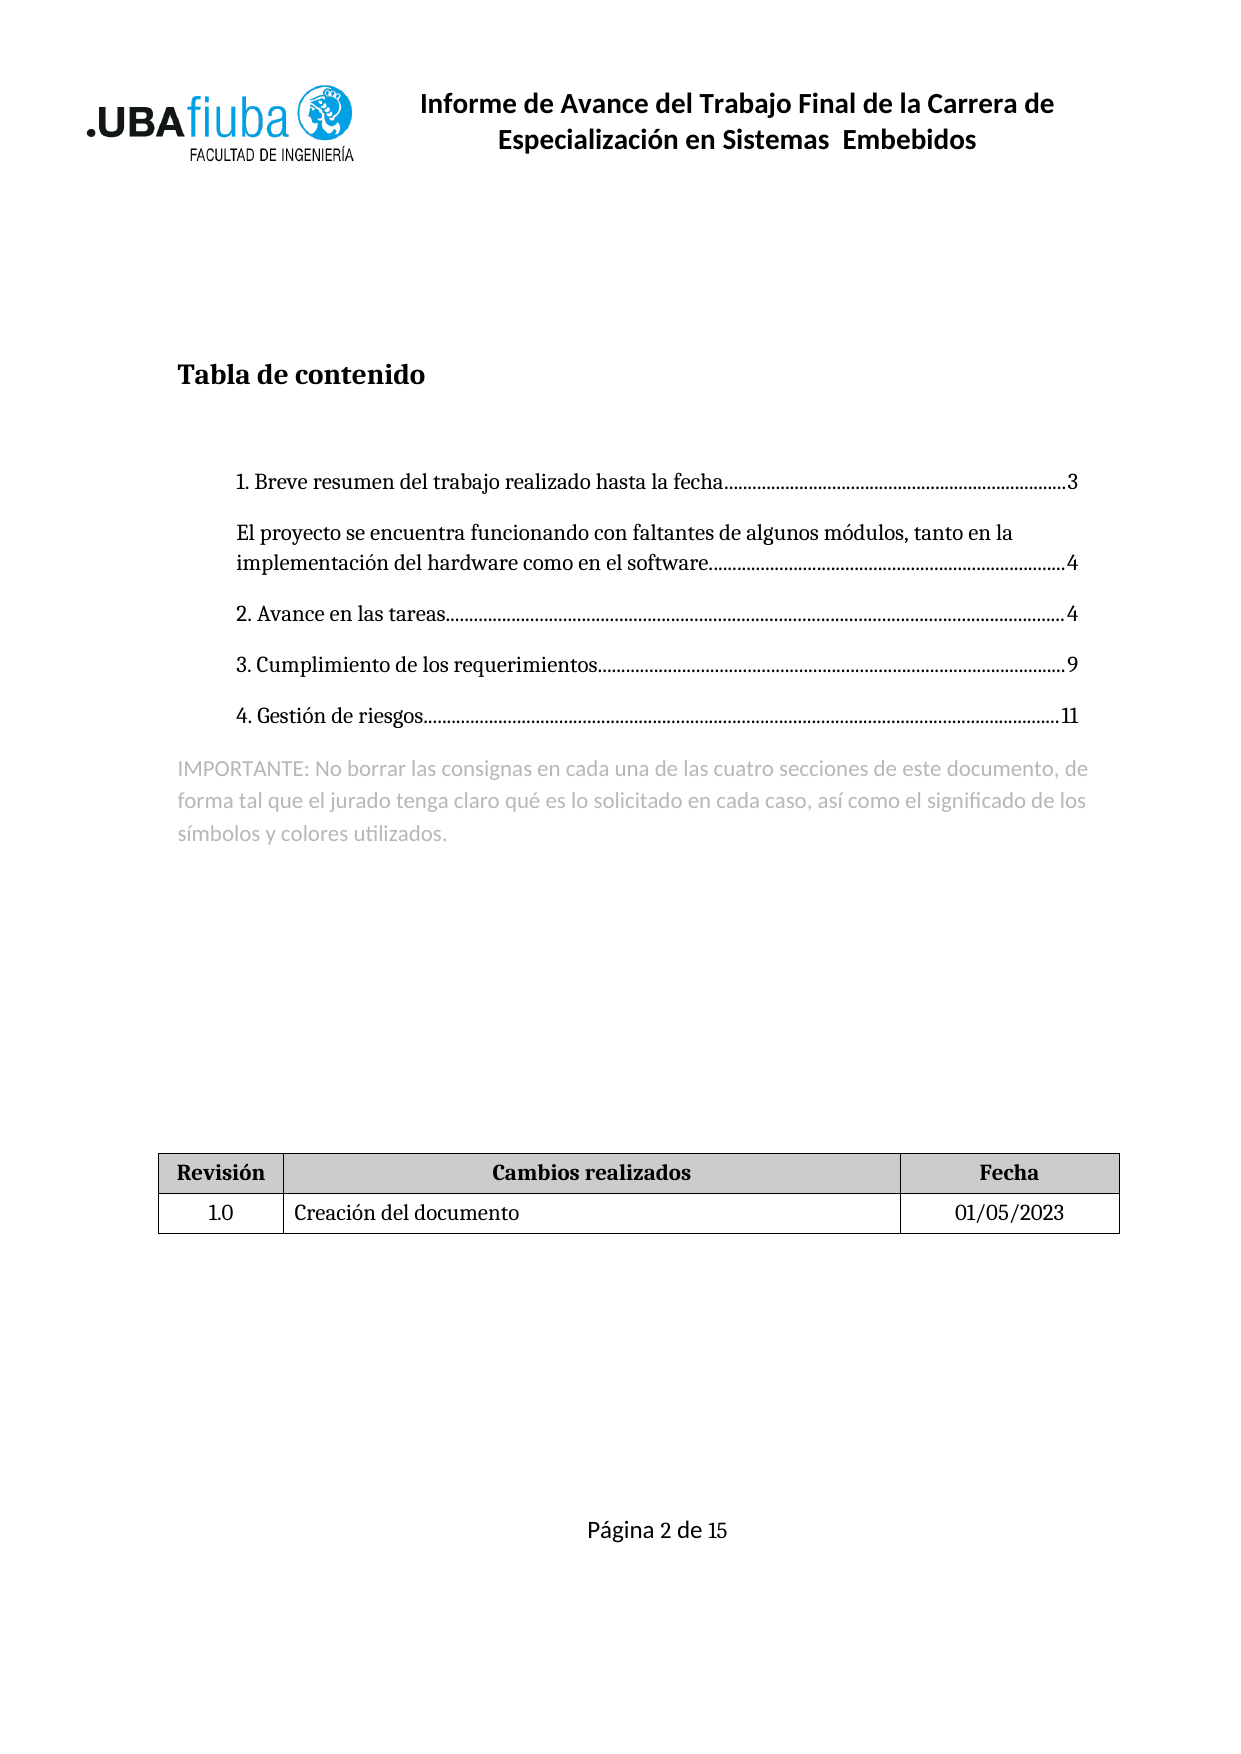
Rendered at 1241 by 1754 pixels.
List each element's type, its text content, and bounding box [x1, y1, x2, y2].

text Tabla de contenido [177, 358, 1137, 392]
table_header Revisión [159, 1154, 283, 1193]
table_cell 1.0 [159, 1194, 283, 1233]
text El proyecto se encuentra funcionando con faltantes de algunos módulos, tanto en la implementación del hardware como en el software. 4 [236, 520, 1137, 577]
table_cell 01/05/2023 [901, 1194, 1119, 1233]
text IMPORTANTE: No borrar las consignas en cada una de las cuatro secciones de este documento, de forma tal que el jurado tenga claro qué es lo solicitado en cada caso, así como el significado de los símbolos y colores utilizados. [177, 754, 1137, 847]
picture [59, 59, 386, 183]
table_header Fecha [901, 1154, 1119, 1193]
text 2. Avance en las tareas 4 [236, 601, 1137, 628]
text 3. Cumplimiento de los requerimientos 9 [236, 652, 1137, 679]
text 1. Breve resumen del trabajo realizado hasta la fecha 3 [236, 469, 1137, 495]
table_header Cambios realizados [284, 1154, 900, 1193]
table_cell Creación del documento [284, 1194, 900, 1233]
text 4. Gestión de riesgos 11 [236, 703, 1137, 730]
